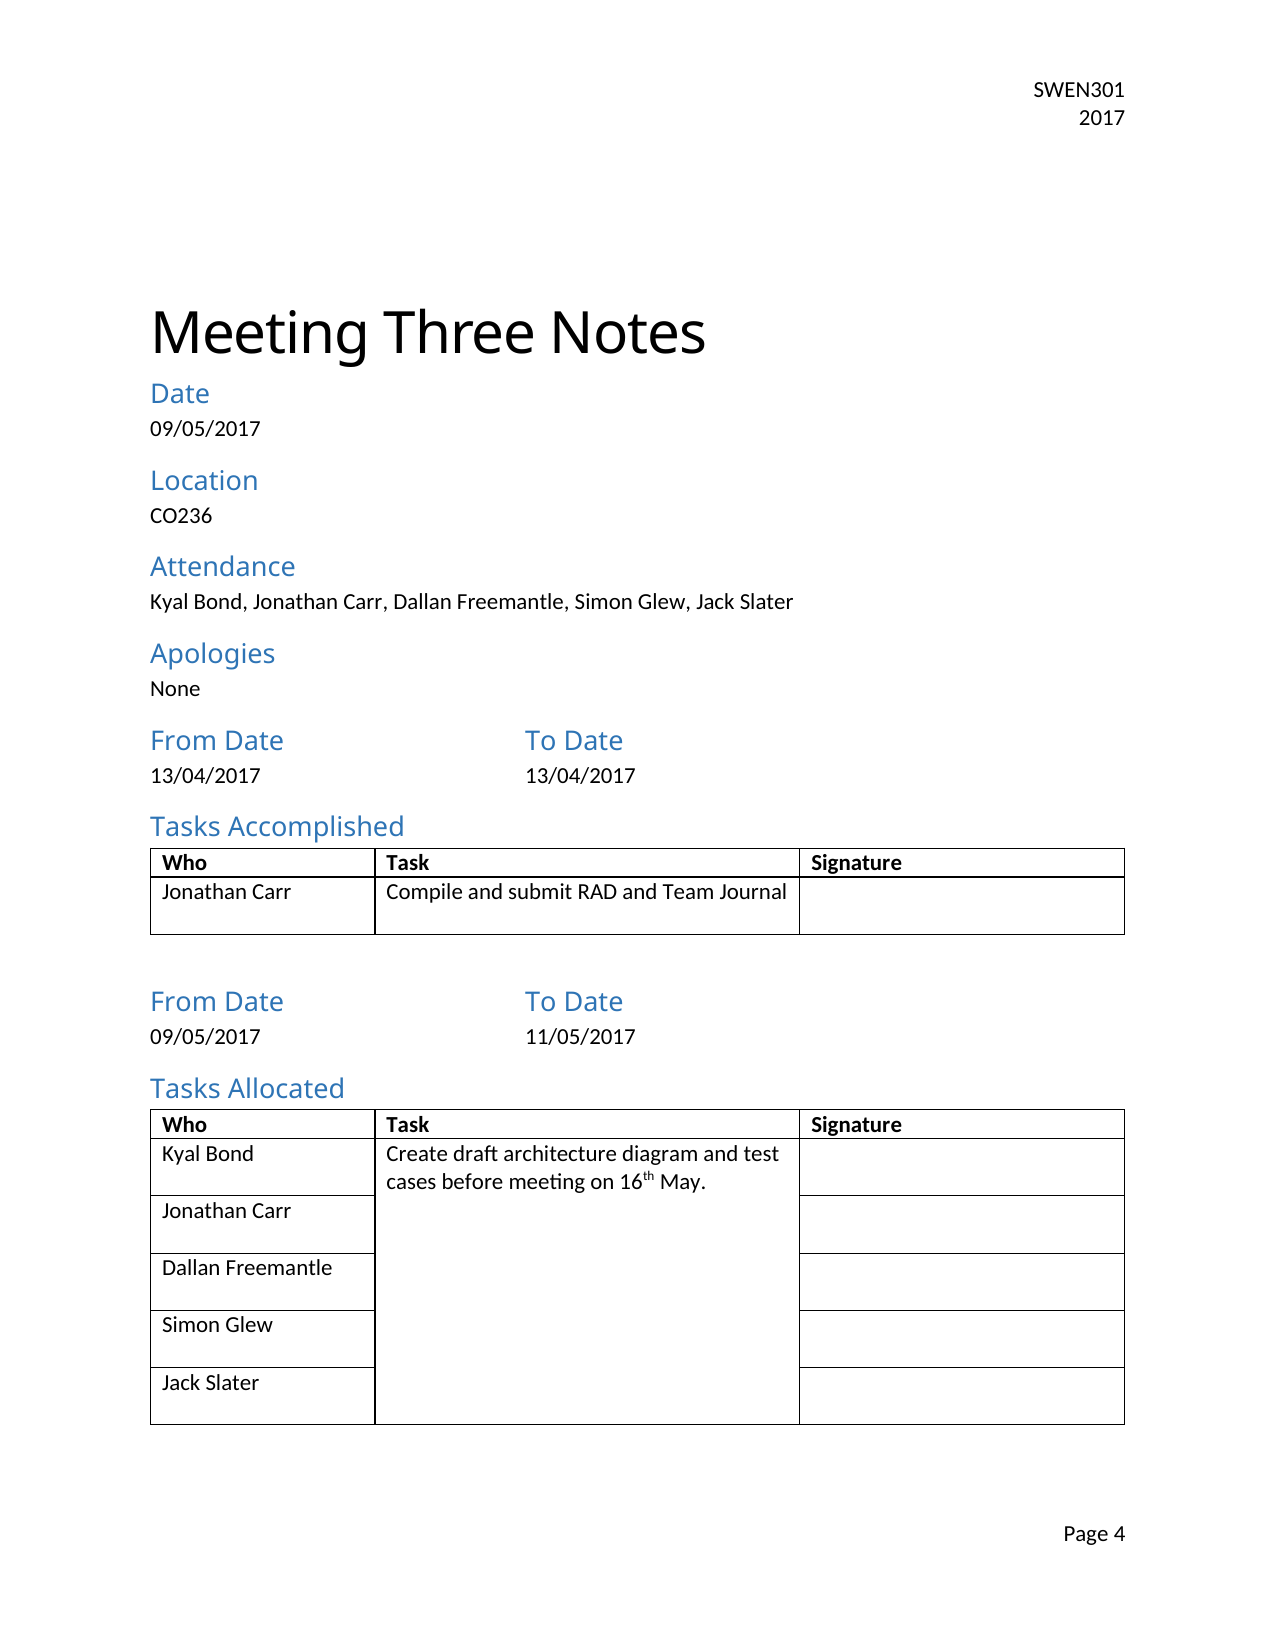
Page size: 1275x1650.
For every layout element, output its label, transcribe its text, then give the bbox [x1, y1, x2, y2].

table_header Signature [800, 1110, 1124, 1138]
text Kyal Bond, Jonathan Carr, Dallan Freemantle, Simon Glew, Jack Slater [150, 587, 1125, 615]
text 09/05/2017 [150, 414, 1125, 442]
subtitle From Date To Date [150, 983, 1125, 1019]
subtitle Attendance [150, 548, 1125, 584]
table_header Who [151, 1110, 374, 1138]
table_header Who [151, 849, 374, 876]
table_cell Create draft architecture diagram and test cases before meeting on 16th May. [376, 1139, 799, 1424]
subtitle Date [150, 374, 1125, 411]
table_header Task [376, 849, 799, 876]
subtitle Apologies [150, 634, 1125, 671]
table_cell [800, 1368, 1124, 1424]
table_cell Jonathan Carr [151, 1196, 374, 1252]
table_cell Compile and submit RAD and Team Journal [376, 878, 799, 933]
table_cell [800, 1196, 1124, 1252]
title Meeting Three Notes [150, 291, 1125, 370]
table_cell Kyal Bond [151, 1139, 374, 1195]
table_cell [800, 1139, 1124, 1195]
text None [150, 674, 1125, 702]
table_header Task [376, 1110, 799, 1138]
table_cell Dallan Freemantle [151, 1254, 374, 1309]
text CO236 [150, 501, 1125, 529]
table_header Signature [800, 849, 1124, 876]
text 09/05/2017 11/05/2017 [150, 1022, 1125, 1051]
text 13/04/2017 13/04/2017 [150, 761, 1125, 789]
subtitle Tasks Allocated [150, 1069, 1125, 1106]
subtitle From Date To Date [150, 721, 1125, 758]
table_cell Simon Glew [151, 1311, 374, 1367]
table_cell [800, 878, 1124, 933]
table_cell [800, 1311, 1124, 1367]
table_cell Jonathan Carr [151, 878, 374, 933]
table_cell [800, 1254, 1124, 1309]
subtitle Tasks Accomplished [150, 808, 1125, 844]
subtitle Location [150, 461, 1125, 498]
table_cell Jack Slater [151, 1368, 374, 1424]
